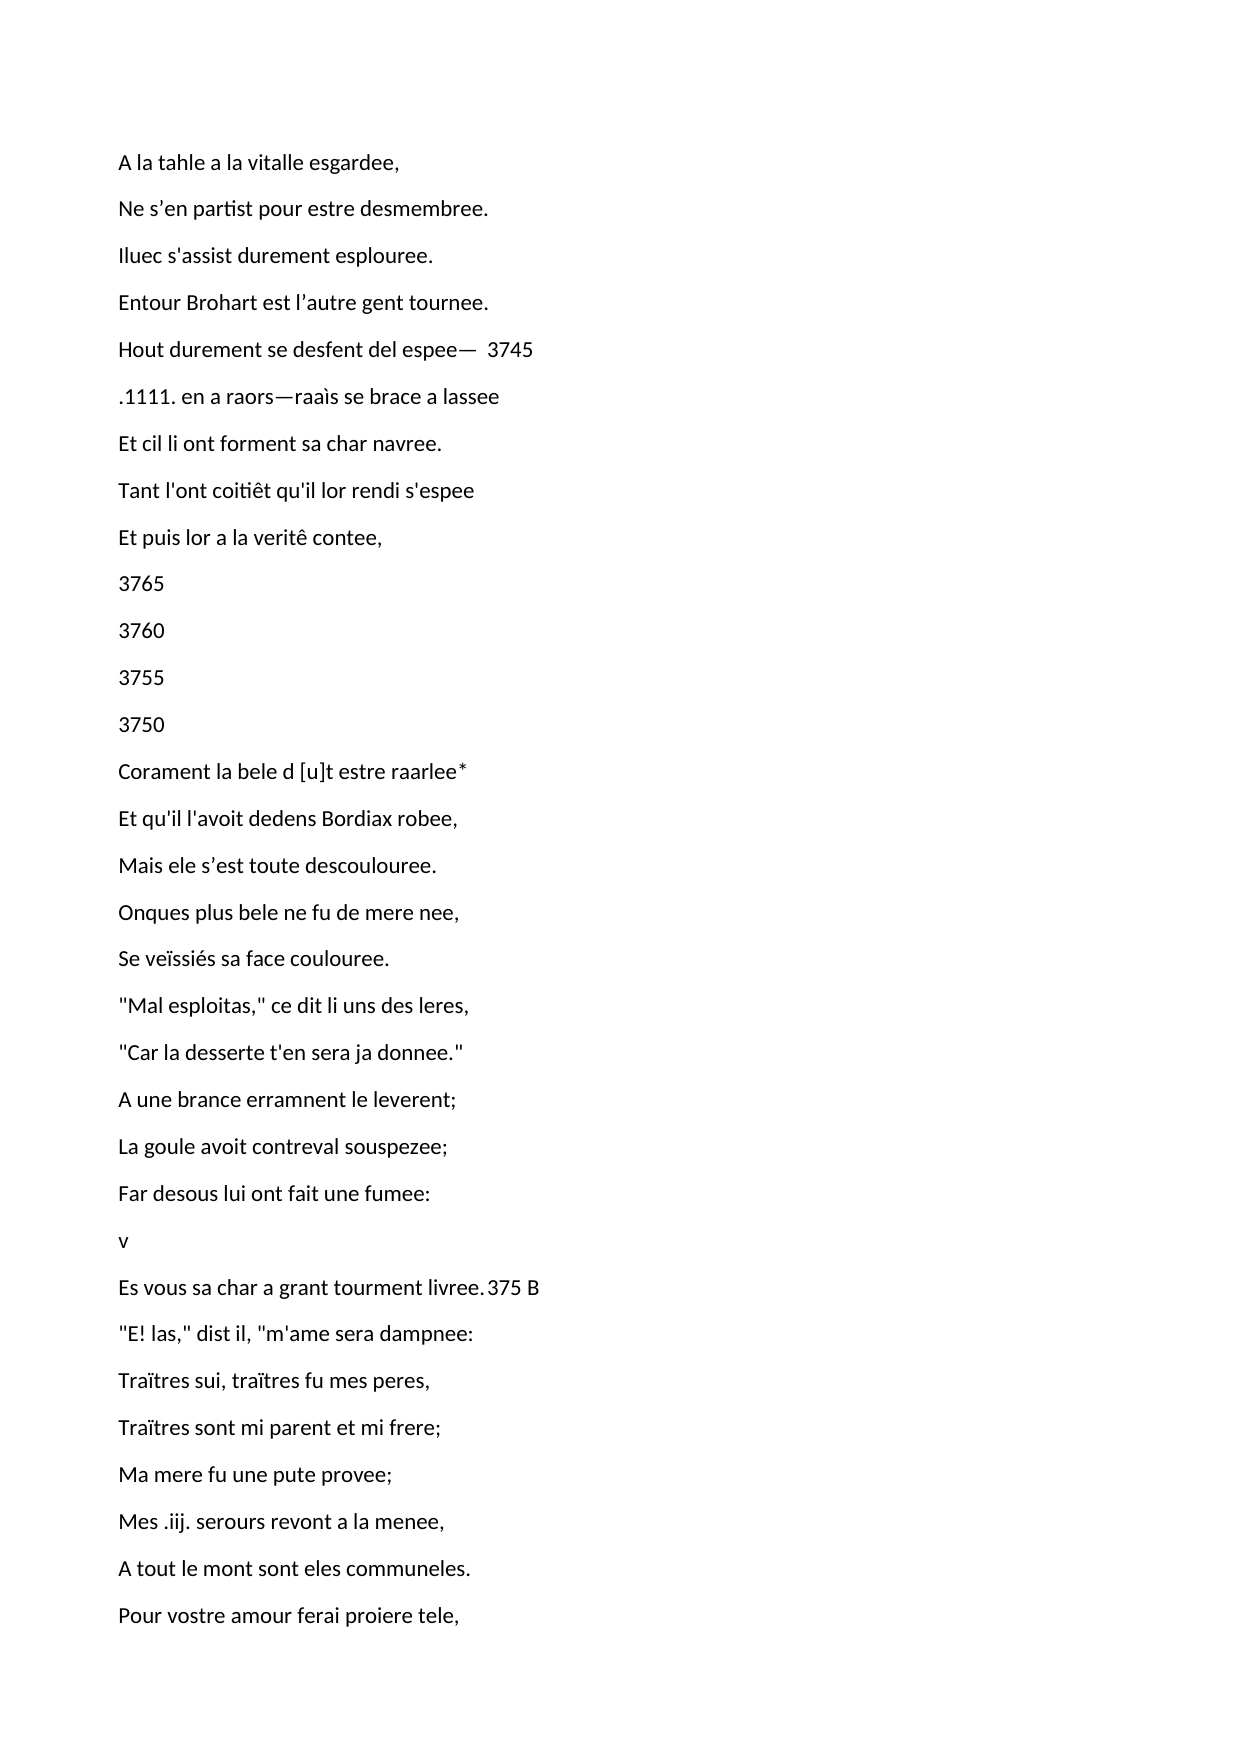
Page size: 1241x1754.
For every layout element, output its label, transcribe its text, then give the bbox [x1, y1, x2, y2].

text "E! las," dist il, "m'ame sera dampnee: [118, 1319, 1122, 1347]
text Ne s’en partist pour estre desmembree. [118, 194, 1122, 222]
text Iluec s'assist durement esplouree. [118, 241, 1122, 269]
text Far desous lui ont fait une fumee: [118, 1179, 1122, 1207]
text Et qu'il l'avoit dedens Bordiax robee, [118, 804, 1122, 832]
text Mes .iij. serours revont a la menee, [118, 1507, 1122, 1535]
text Se veïssiés sa face coulouree. [118, 944, 1122, 972]
text "Mal esploitas," ce dit li uns des leres, [118, 991, 1122, 1019]
text Traïtres sont mi parent et mi frere; [118, 1413, 1122, 1441]
text Hout durement se desfent del espee— 3745 [118, 335, 1122, 363]
text La goule avoit contreval souspezee; [118, 1132, 1122, 1160]
text A tout le mont sont eles communeles. [118, 1554, 1122, 1582]
text 3750 [118, 710, 1122, 738]
text A une brance erramnent le leverent; [118, 1085, 1122, 1113]
text Tant l'ont coitiêt qu'il lor rendi s'espee [118, 476, 1122, 504]
text Corament la bele d [u]t estre raarlee* [118, 757, 1122, 785]
text Et cil li ont forment sa char navree. [118, 429, 1122, 457]
text 3760 [118, 616, 1122, 644]
text .1111. en a raors—raaìs se brace a lassee [118, 382, 1122, 410]
text "Car la desserte t'en sera ja donnee." [118, 1038, 1122, 1066]
text A la tahle a la vitalle esgardee, [118, 148, 1122, 176]
text Et puis lor a la veritê contee, [118, 523, 1122, 551]
text Ma mere fu une pute provee; [118, 1460, 1122, 1488]
text Pour vostre amour ferai proiere tele, [118, 1601, 1122, 1629]
text 3755 [118, 663, 1122, 691]
text Traïtres sui, traïtres fu mes peres, [118, 1366, 1122, 1394]
text v [118, 1226, 1122, 1254]
text Mais ele s’est toute descoulouree. [118, 851, 1122, 879]
text 3765 [118, 569, 1122, 597]
text Entour Brohart est l’autre gent tournee. [118, 288, 1122, 316]
text Onques plus bele ne fu de mere nee, [118, 898, 1122, 926]
text Es vous sa char a grant tourment livree. 375 B [118, 1273, 1122, 1301]
